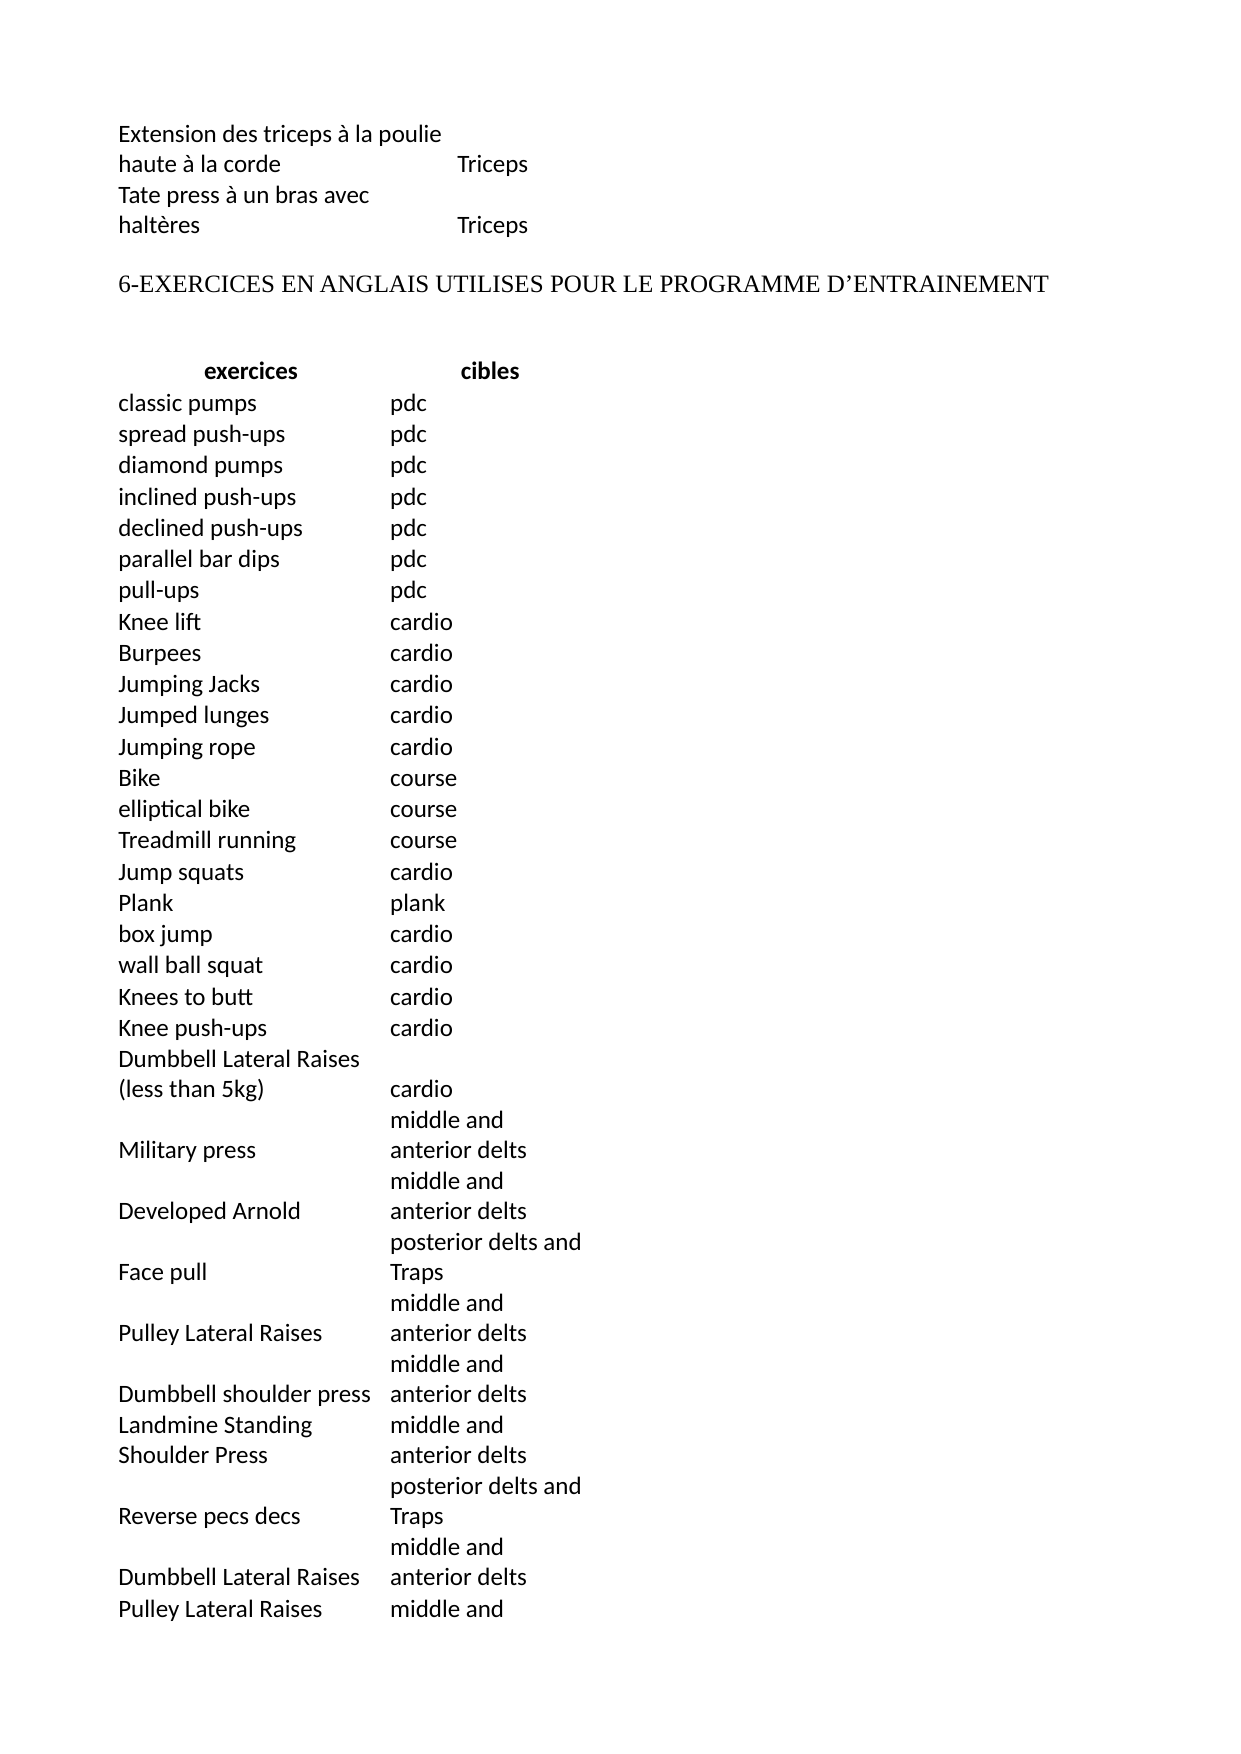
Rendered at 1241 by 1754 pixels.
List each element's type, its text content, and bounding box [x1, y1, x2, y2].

table_cell cardio [387, 980, 593, 1011]
table_cell pdc [387, 574, 593, 605]
table_cell Pulley Lateral Raises [115, 1287, 387, 1348]
table_cell cardio [387, 636, 593, 668]
table_cell Dumbbell Lateral Raises [115, 1531, 387, 1592]
table_cell middle and anterior delts [387, 1104, 593, 1165]
table_cell Military press [115, 1104, 387, 1165]
table_cell course [387, 761, 593, 793]
table_cell posterior delts and Traps [387, 1470, 593, 1531]
table_cell Jumping Jacks [115, 668, 387, 699]
table_cell middle and anterior delts [387, 1348, 593, 1409]
table_cell pdc [387, 543, 593, 574]
table_cell Triceps [454, 179, 626, 240]
table_cell inclined push-ups [115, 480, 387, 511]
table_cell cardio [387, 1011, 593, 1043]
table_cell Dumbbell shoulder press [115, 1348, 387, 1409]
table_cell Knee push-ups [115, 1011, 387, 1043]
table_cell pdc [387, 511, 593, 543]
table_cell cardio [387, 668, 593, 699]
table_cell Face pull [115, 1226, 387, 1287]
table_cell cardio [387, 949, 593, 980]
table_cell spread push-ups [115, 418, 387, 449]
table_cell middle and anterior delts [387, 1409, 593, 1470]
table_cell Tate press à un bras avec haltères [115, 179, 454, 240]
table_cell Plank [115, 886, 387, 918]
table_cell plank [387, 886, 593, 918]
table_cell Treadmill running [115, 824, 387, 855]
table_cell Triceps [454, 118, 626, 179]
table_header cibles [387, 355, 593, 386]
table_cell Reverse pecs decs [115, 1470, 387, 1531]
table_cell Knee lift [115, 605, 387, 636]
table_cell Jumping rope [115, 730, 387, 761]
table_cell Knees to butt [115, 980, 387, 1011]
table_cell cardio [387, 855, 593, 886]
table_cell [387, 1592, 593, 1623]
table_cell cardio [387, 918, 593, 949]
table_cell Jumped lunges [115, 699, 387, 730]
table_cell classic pumps [115, 386, 387, 418]
table_cell cardio [387, 605, 593, 636]
table_cell Burpees [115, 636, 387, 668]
table_cell pdc [387, 480, 593, 511]
table_cell middle and anterior delts [387, 1287, 593, 1348]
table_cell pull-ups [115, 574, 387, 605]
table_cell pdc [387, 386, 593, 418]
table_cell course [387, 824, 593, 855]
text 6-EXERCICES EN ANGLAIS UTILISES POUR LE PROGRAMME D’ENTRAINEMENT [118, 269, 1122, 298]
table_cell middle and anterior delts [387, 1165, 593, 1226]
table_cell cardio [387, 1043, 593, 1104]
table_cell Developed Arnold [115, 1165, 387, 1226]
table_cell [115, 1592, 387, 1623]
table_cell pdc [387, 418, 593, 449]
table_cell declined push-ups [115, 511, 387, 543]
table_cell cardio [387, 699, 593, 730]
table_cell diamond pumps [115, 449, 387, 480]
table_cell elliptical bike [115, 793, 387, 824]
table_cell box jump [115, 918, 387, 949]
table_cell middle and anterior delts [387, 1531, 593, 1592]
table_cell Extension des triceps à la poulie haute à la corde [115, 118, 454, 179]
table_header exercices [115, 355, 387, 386]
table_cell Dumbbell Lateral Raises (less than 5kg) [115, 1043, 387, 1104]
table_cell Landmine Standing Shoulder Press [115, 1409, 387, 1470]
table_cell Bike [115, 761, 387, 793]
table_cell cardio [387, 730, 593, 761]
table_cell parallel bar dips [115, 543, 387, 574]
table_cell wall ball squat [115, 949, 387, 980]
table_cell course [387, 793, 593, 824]
table_cell Jump squats [115, 855, 387, 886]
table_cell pdc [387, 449, 593, 480]
table_cell posterior delts and Traps [387, 1226, 593, 1287]
